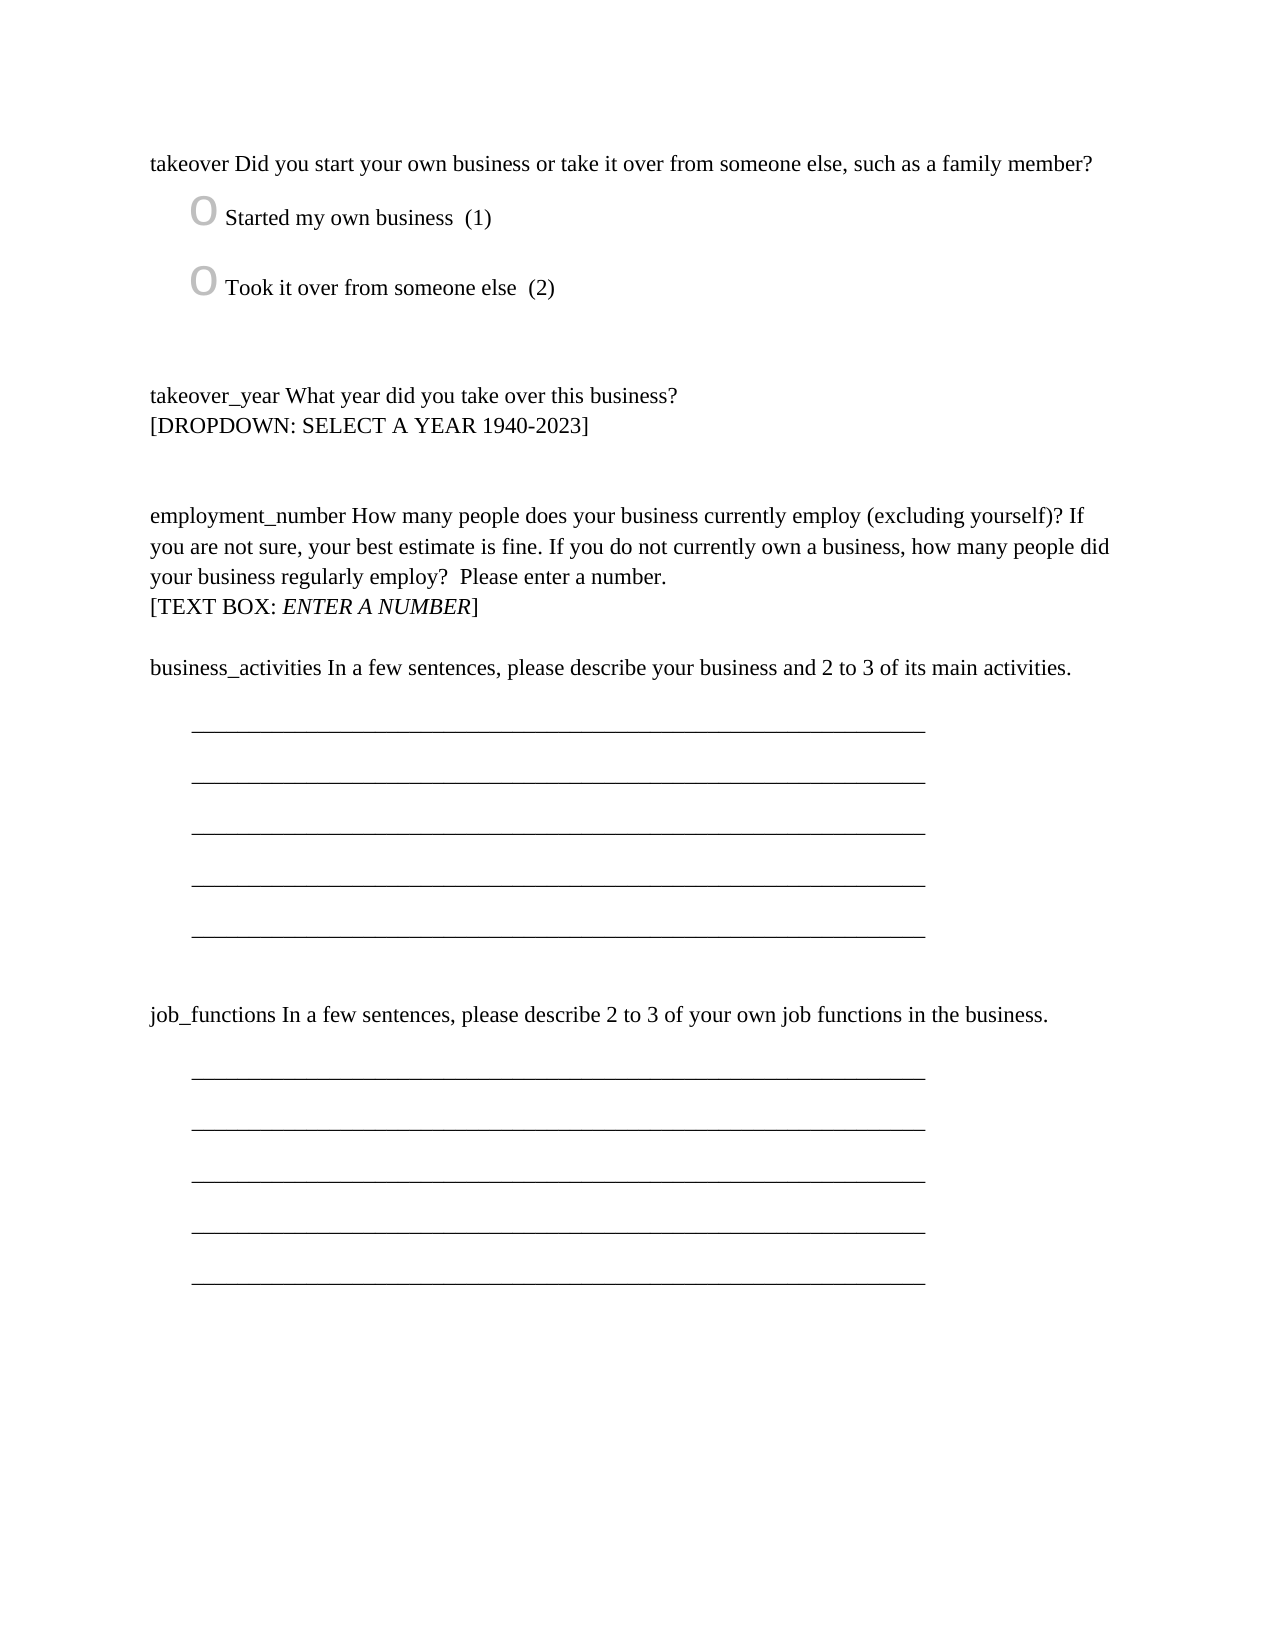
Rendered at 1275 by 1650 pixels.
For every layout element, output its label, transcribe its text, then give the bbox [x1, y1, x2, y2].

text [DROPDOWN: SELECT A YEAR 1940-2023] [150, 412, 1125, 438]
text ________________________________________________________________ [150, 811, 1125, 838]
text ________________________________________________________________ [150, 1056, 1125, 1082]
text ________________________________________________________________ [150, 709, 1125, 735]
text takeover_year What year did you take over this business? [150, 382, 1125, 408]
list Started my own business (1) [187, 180, 1125, 242]
text job_functions In a few sentences, please describe 2 to 3 of your own job functions in the business. [150, 1001, 1125, 1027]
text ________________________________________________________________ [150, 760, 1125, 786]
text ________________________________________________________________ [150, 914, 1125, 941]
text ________________________________________________________________ [150, 1262, 1125, 1288]
text takeover Did you start your own business or take it over from someone else, such as a family member? [150, 150, 1125, 176]
text employment_number How many people does your business currently employ (excluding yourself)? If you are not sure, your best estimate is fine. If you do not currently own a business, how many people did your business regularly employ? Please enter a number. [150, 502, 1125, 589]
text ________________________________________________________________ [150, 1210, 1125, 1237]
text ________________________________________________________________ [150, 863, 1125, 889]
text [TEXT BOX: ENTER A NUMBER] [150, 593, 1125, 619]
text ________________________________________________________________ [150, 1159, 1125, 1185]
text business_activities In a few sentences, please describe your business and 2 to 3 of its main activities. [150, 653, 1125, 680]
list Took it over from someone else (2) [187, 251, 1125, 312]
text ________________________________________________________________ [150, 1107, 1125, 1134]
